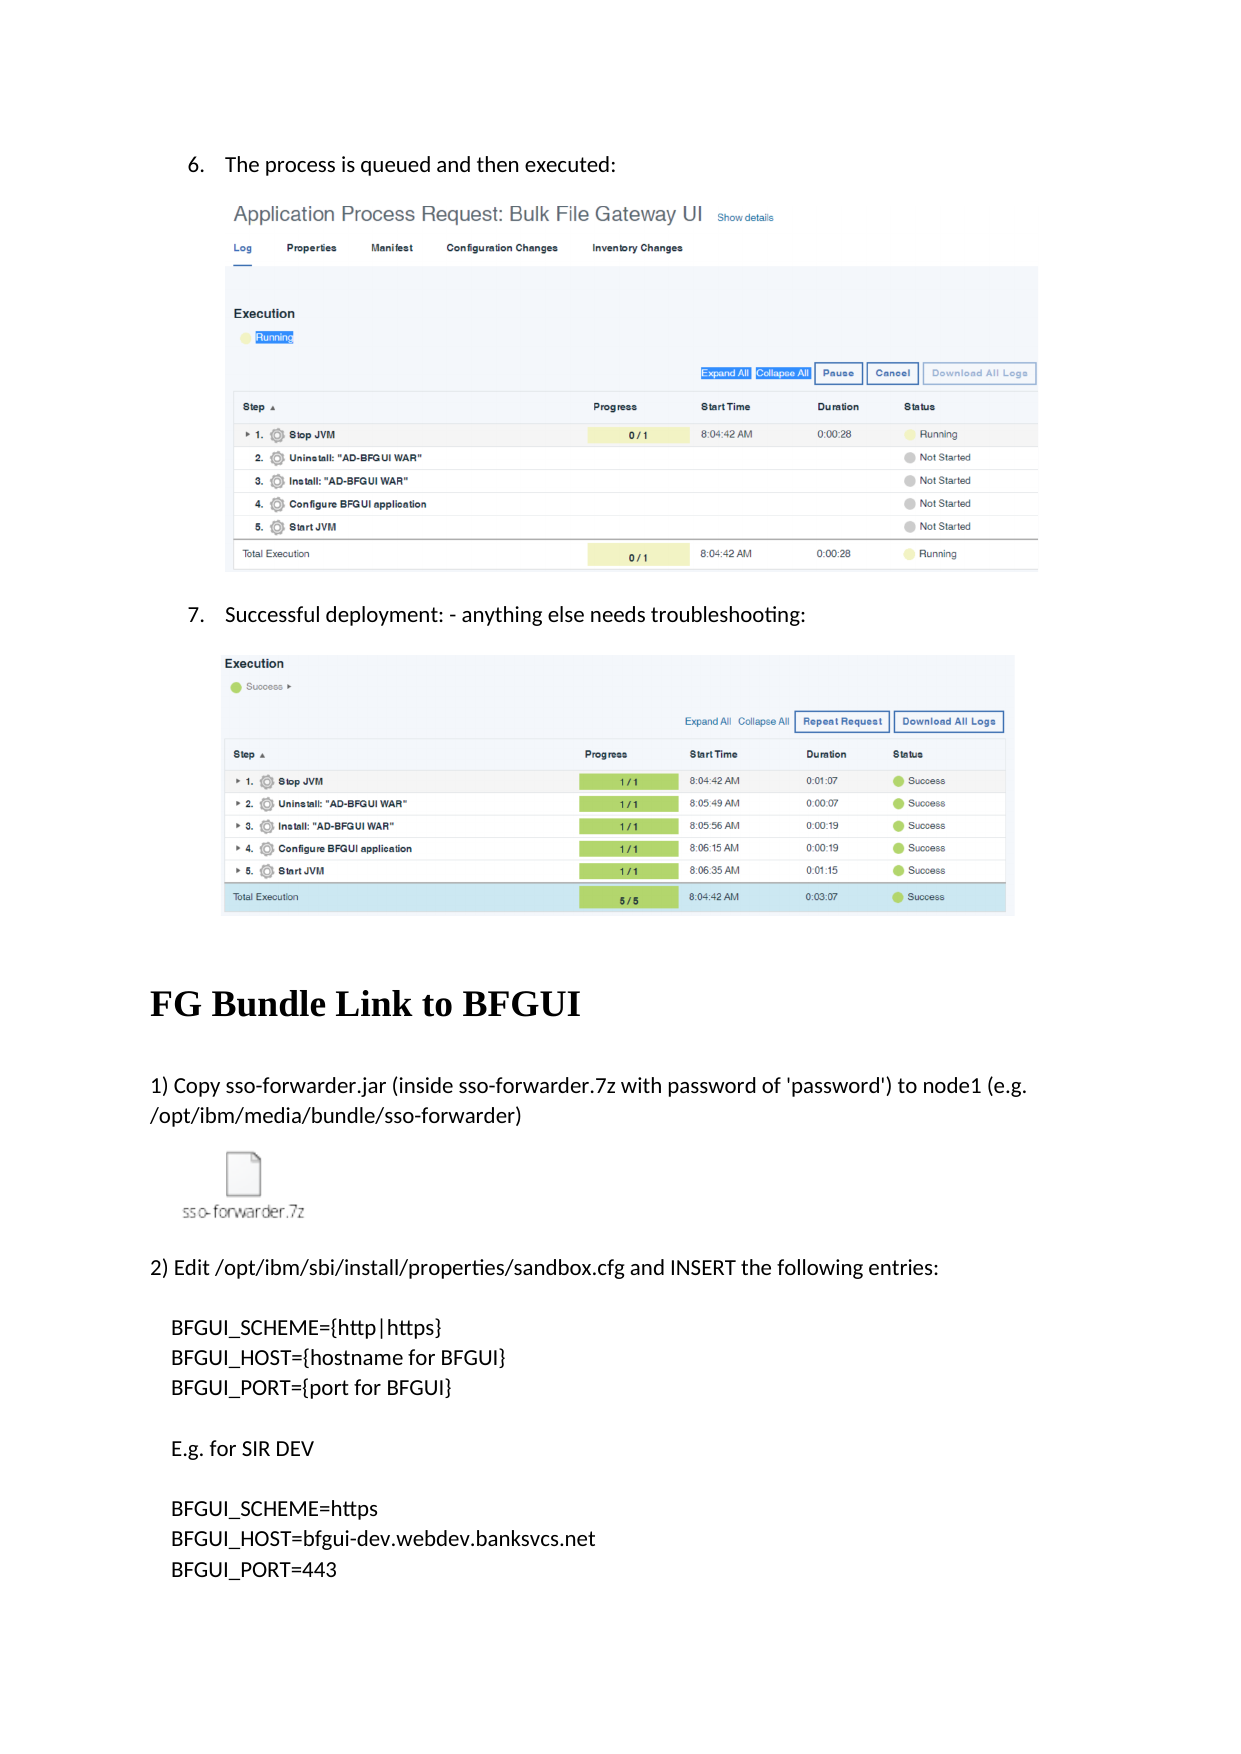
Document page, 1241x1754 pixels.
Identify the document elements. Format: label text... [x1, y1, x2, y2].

picture [220, 655, 1015, 916]
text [150, 1148, 1090, 1583]
list Successful deployment: - anything else needs troubleshooting: [187, 600, 1090, 656]
text FG Bundle Link to BFGUI [150, 981, 1090, 1024]
text 1) Copy sso-forwarder.jar (inside sso-forwarder.7z with password of 'password') to node1 (e.g. /opt/ibm/media/bundle/sso-forwarder) [150, 1071, 1090, 1129]
picture [225, 206, 1039, 572]
